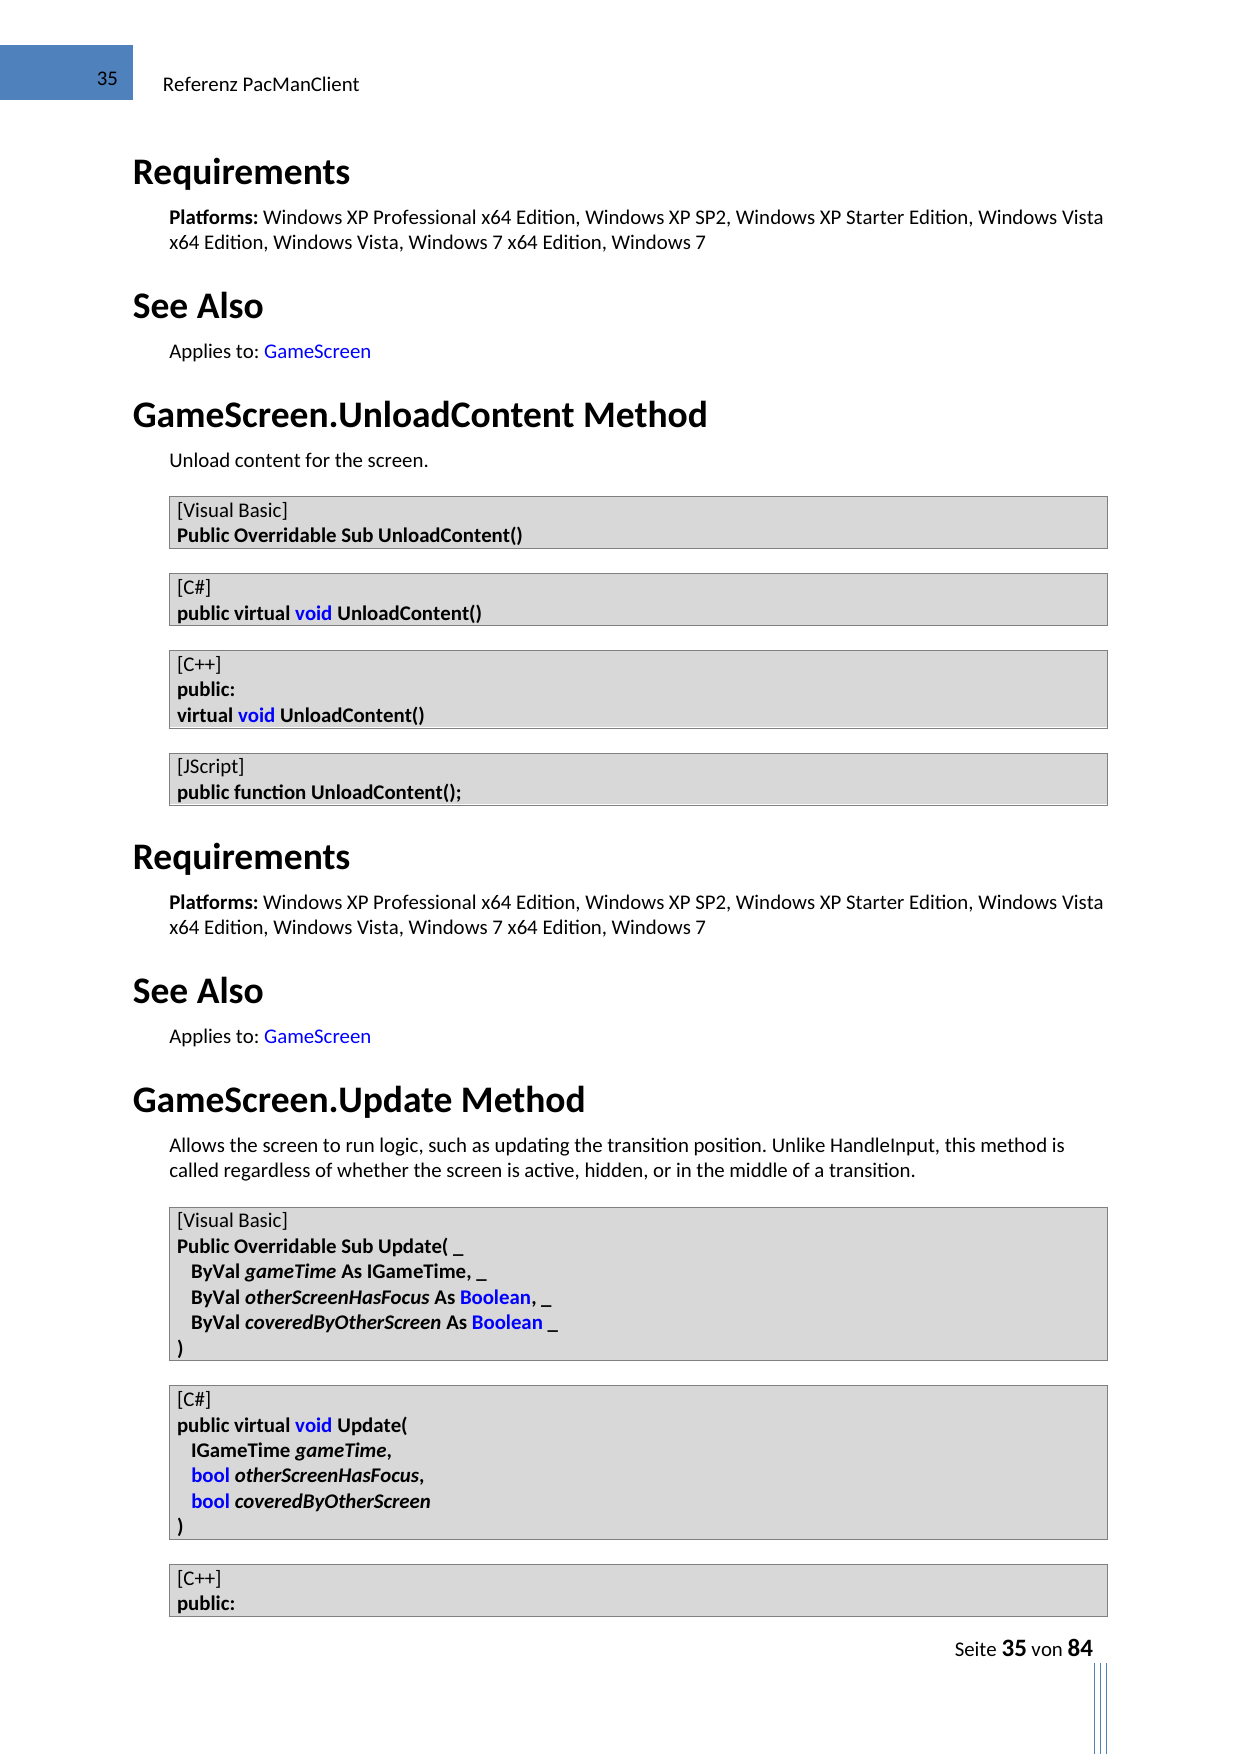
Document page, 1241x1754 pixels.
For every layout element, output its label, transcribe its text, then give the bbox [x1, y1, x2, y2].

text Platforms: Windows XP Professional x64 Edition, Windows XP SP2, Windows XP Starter Edition, Windows Vista x64 Edition, Windows Vista, Windows 7 x64 Edition, Windows 7 [169, 204, 1108, 255]
subtitle GameScreen.UnloadContent Method [133, 391, 1108, 436]
table_header [Visual Basic] Public Overridable Sub UnloadContent() [170, 497, 1107, 548]
subtitle Requirements [133, 833, 1108, 878]
table_header [JScript] public function UnloadContent(); [170, 754, 1107, 804]
subtitle Requirements [133, 148, 1108, 193]
subtitle See Also [133, 282, 1108, 328]
table_header [Visual Basic] Public Overridable Sub Update( _ ByVal gameTime As IGameTime, _ ByVal otherScreenHasFocus As Boolean, _ ByVal coveredByOtherScreen As Boolean _ ) [170, 1208, 1107, 1360]
text Applies to: GameScreen [169, 1023, 1108, 1048]
subtitle GameScreen.Update Method [133, 1076, 1108, 1121]
table_header [C#] public virtual void UnloadContent() [170, 574, 1107, 625]
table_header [170, 1565, 1107, 1616]
text Allows the screen to run logic, such as updating the transition position. Unlike HandleInput, this method is called regardless of whether the screen is active, hidden, or in the middle of a transition. [169, 1132, 1108, 1183]
table_header [C#] public virtual void Update( IGameTime gameTime, bool otherScreenHasFocus, bool coveredByOtherScreen ) [170, 1386, 1107, 1539]
text Applies to: GameScreen [169, 338, 1108, 363]
text Platforms: Windows XP Professional x64 Edition, Windows XP SP2, Windows XP Starter Edition, Windows Vista x64 Edition, Windows Vista, Windows 7 x64 Edition, Windows 7 [169, 889, 1108, 940]
subtitle See Also [133, 967, 1108, 1013]
text Unload content for the screen. [169, 447, 1108, 472]
table_header [C++] public: virtual void UnloadContent() [170, 651, 1107, 727]
